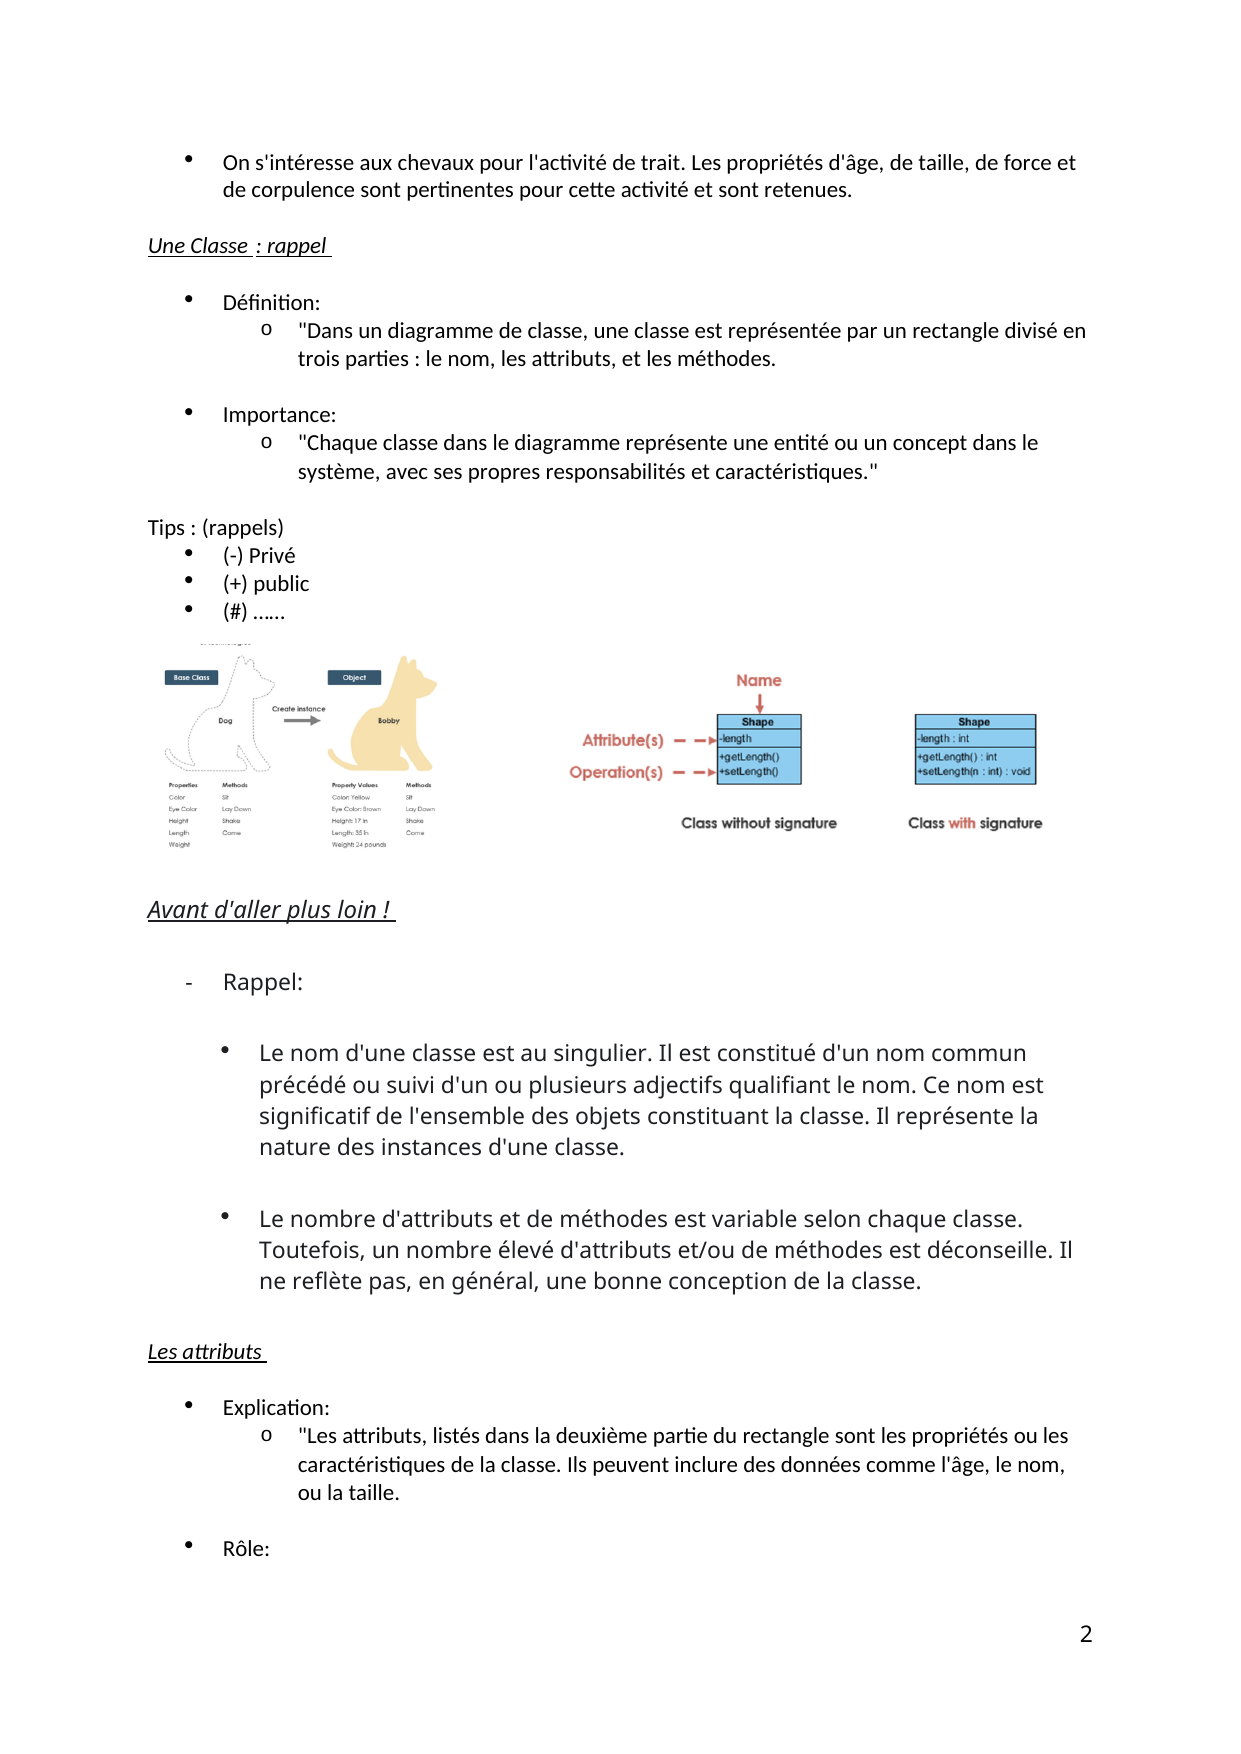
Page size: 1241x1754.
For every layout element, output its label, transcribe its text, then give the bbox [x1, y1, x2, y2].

list Rôle: [185, 1534, 1093, 1562]
list Rappel: [185, 966, 1093, 997]
list Définition: [185, 288, 1093, 316]
list On s'intéresse aux chevaux pour l'activité de trait. Les propriétés d'âge, de taille, de force et de corpulence sont pertinentes pour cette activité et sont retenues. [185, 148, 1093, 204]
list "Les attributs, listés dans la deuxième partie du rectangle sont les propriétés ou les caractéristiques de la classe. Ils peuvent inclure des données comme l'âge, le nom, ou la taille. [260, 1421, 1093, 1506]
list (-) Privé [185, 541, 1093, 569]
list "Dans un diagramme de classe, une classe est représentée par un rectangle divisé en trois parties : le nom, les attributs, et les méthodes. [260, 316, 1093, 372]
list Le nom d'une classe est au singulier. Il est constitué d'un nom commun précédé ou suivi d'un ou plusieurs adjectifs qualifiant le nom. Ce nom est significatif de l'ensemble des objets constituant la classe. Il représente la nature des instances d'une classe. [221, 1037, 1093, 1162]
picture [552, 636, 1065, 871]
text Les attributs [148, 1337, 1093, 1365]
list (+) public [185, 569, 1093, 597]
list Importance: [185, 400, 1093, 428]
list "Chaque classe dans le diagramme représente une entité ou un concept dans le système, avec ses propres responsabilités et caractéristiques." [260, 428, 1093, 485]
picture [147, 644, 465, 856]
text Une Classe : rappel [148, 232, 1093, 260]
list (#) …… [185, 597, 1093, 625]
text Tips : (rappels) [148, 513, 1093, 541]
list Explication: [185, 1393, 1093, 1421]
list Le nombre d'attributs et de méthodes est variable selon chaque classe. Toutefois, un nombre élevé d'attributs et/ou de méthodes est déconseille. Il ne reflète pas, en général, une bonne conception de la classe. [221, 1203, 1093, 1297]
text Avant d'aller plus loin ! [148, 892, 1093, 925]
